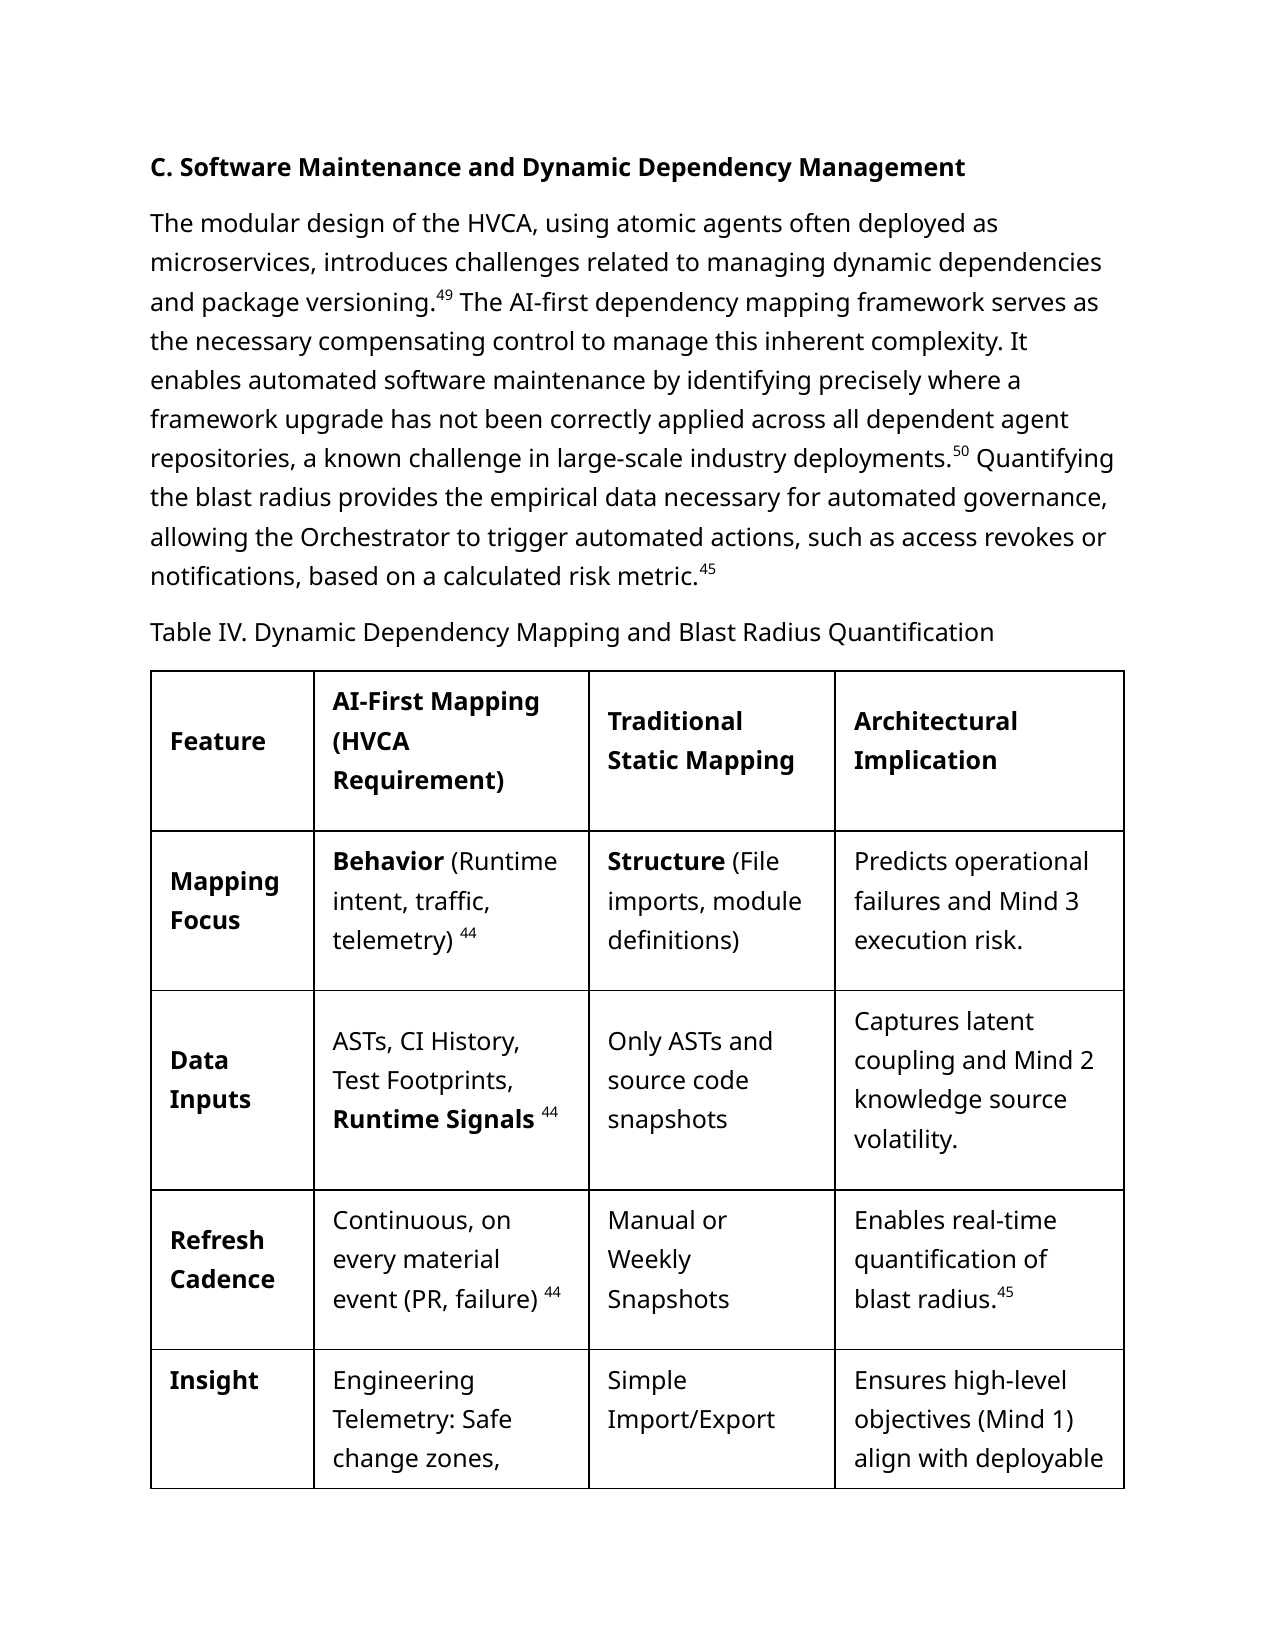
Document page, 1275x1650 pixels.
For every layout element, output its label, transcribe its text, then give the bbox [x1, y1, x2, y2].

text Table IV. Dynamic Dependency Mapping and Blast Radius Quantification [150, 614, 1125, 648]
text C. Software Maintenance and Dynamic Dependency Management [150, 150, 1125, 184]
table_cell Only ASTs and source code snapshots [590, 991, 834, 1189]
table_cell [836, 1350, 1123, 1488]
table_cell Continuous, on every material event (PR, failure) 44 [315, 1191, 588, 1349]
table_header Feature [152, 672, 313, 830]
table_cell Simple Import/Export relationships [590, 1350, 834, 1488]
table_cell Manual or Weekly Snapshots [590, 1191, 834, 1349]
text The modular design of the HVCA, using atomic agents often deployed as microservices, introduces challenges related to managing dynamic dependencies and package versioning.49 The AI-first dependency mapping framework serves as the necessary compensating control to manage this inherent complexity. It enables automated software maintenance by identifying precisely where a framework upgrade has not been correctly applied across all dependent agent repositories, a known challenge in large-scale industry deployments.50 Quantifying the blast radius provides the empirical data necessary for automated governance, allowing the Orchestrator to trigger automated actions, such as access revokes or notifications, based on a calculated risk metric.45 [150, 206, 1125, 592]
table_cell Insight [152, 1350, 313, 1488]
table_header Traditional Static Mapping [590, 672, 834, 830]
table_header AI-First Mapping (HVCA Requirement) [315, 672, 588, 830]
table_cell Predicts operational failures and Mind 3 execution risk. [836, 832, 1123, 990]
table_cell ASTs, CI History, Test Footprints, Runtime Signals 44 [315, 991, 588, 1189]
table_header Architectural Implication [836, 672, 1123, 830]
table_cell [315, 1350, 588, 1488]
table_cell Data Inputs [152, 991, 313, 1189]
table_cell Captures latent coupling and Mind 2 knowledge source volatility. [836, 991, 1123, 1189]
table_cell Refresh Cadence [152, 1191, 313, 1349]
table_cell Mapping Focus [152, 832, 313, 990]
table_cell Enables real-time quantification of blast radius.45 [836, 1191, 1123, 1349]
table_cell Behavior (Runtime intent, traffic, telemetry) 44 [315, 832, 588, 990]
table_cell Structure (File imports, module definitions) [590, 832, 834, 990]
